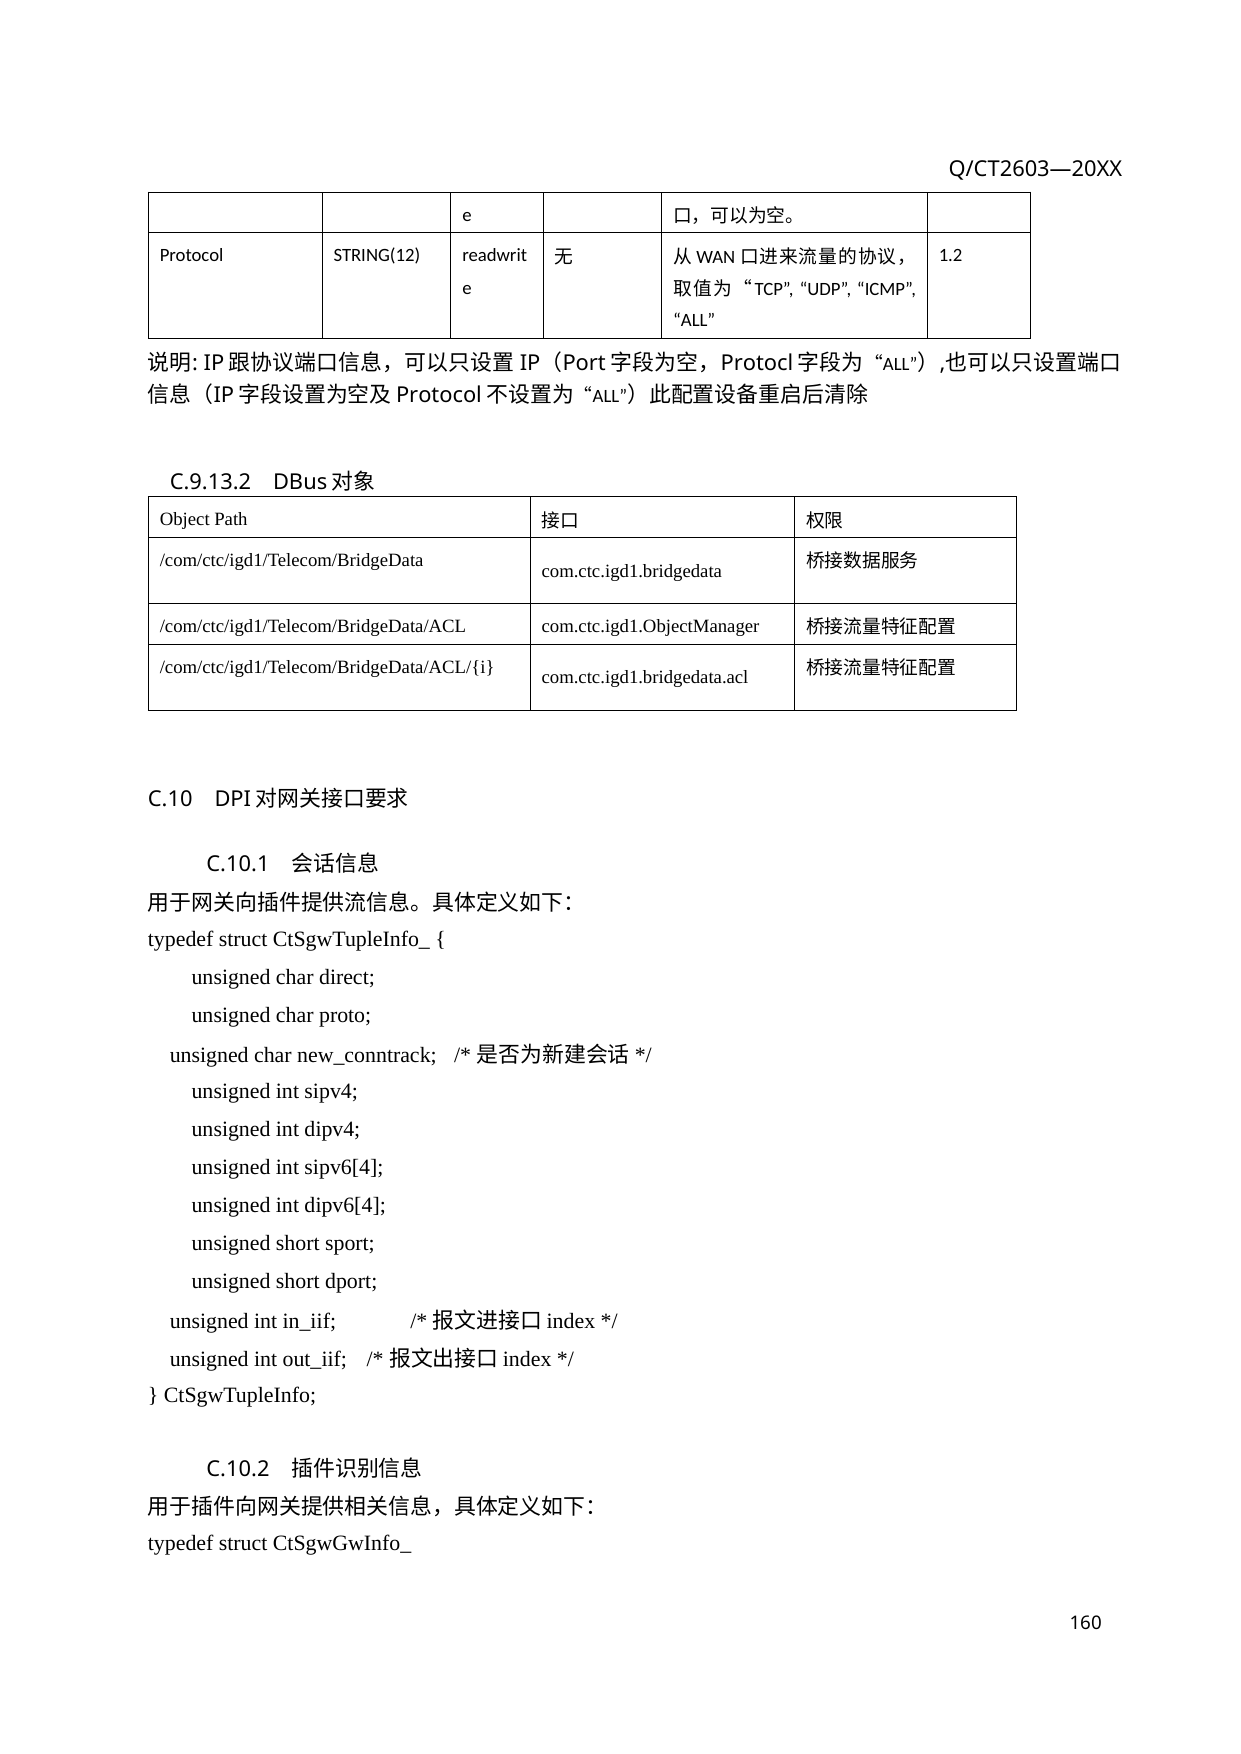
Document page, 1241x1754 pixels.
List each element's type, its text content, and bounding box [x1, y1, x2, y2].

text unsigned char new_conntrack; /* 是否为新建会话 */ [148, 1036, 1122, 1069]
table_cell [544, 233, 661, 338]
text unsigned int sipv6[4]; [148, 1150, 1122, 1183]
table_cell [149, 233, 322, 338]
text 用于插件向网关提供相关信息，具体定义如下： [148, 1488, 1122, 1521]
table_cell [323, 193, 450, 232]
text DPI对网关接口要求 [148, 781, 1122, 814]
text unsigned int sipv4; [148, 1074, 1122, 1107]
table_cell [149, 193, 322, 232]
text 插件识别信息 [162, 1451, 1122, 1483]
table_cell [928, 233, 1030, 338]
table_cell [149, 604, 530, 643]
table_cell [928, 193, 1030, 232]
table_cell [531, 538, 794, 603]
text unsigned char direct; [148, 960, 1122, 993]
text unsigned short sport; [148, 1226, 1122, 1259]
text unsigned short dport; [148, 1264, 1122, 1297]
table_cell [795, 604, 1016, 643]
text unsigned char proto; [148, 998, 1122, 1031]
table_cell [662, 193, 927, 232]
text 用于网关向插件提供流信息。具体定义如下： [148, 884, 1122, 917]
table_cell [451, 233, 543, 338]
text unsigned int out_iif; /* 报文出接口index */ [148, 1340, 1122, 1373]
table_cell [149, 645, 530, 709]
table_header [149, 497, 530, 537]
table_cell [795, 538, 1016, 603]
text 会话信息 [162, 846, 1122, 879]
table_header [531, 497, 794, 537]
text } CtSgwTupleInfo; [148, 1378, 1122, 1411]
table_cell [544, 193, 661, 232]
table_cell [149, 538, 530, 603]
text typedef struct CtSgwTupleInfo_ { [148, 922, 1122, 955]
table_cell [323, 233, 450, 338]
text 说明: IP跟协议端口信息，可以只设置IP（Port字段为空，Protocl字段为“ALL”）,也可以只设置端口信息（IP字段设置为空及Protocol不设置为“ALL”）此配置设备重启后清除 [148, 344, 1122, 409]
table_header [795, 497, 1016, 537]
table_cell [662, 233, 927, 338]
text typedef struct CtSgwGwInfo_ [148, 1527, 1122, 1559]
text unsigned int in_iif; /* 报文进接口index */ [148, 1302, 1122, 1335]
text unsigned int dipv4; [148, 1112, 1122, 1145]
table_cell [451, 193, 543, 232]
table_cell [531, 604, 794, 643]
list DBus对象 [148, 464, 1122, 496]
text unsigned int dipv6[4]; [148, 1188, 1122, 1221]
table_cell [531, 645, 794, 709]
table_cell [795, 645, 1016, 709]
